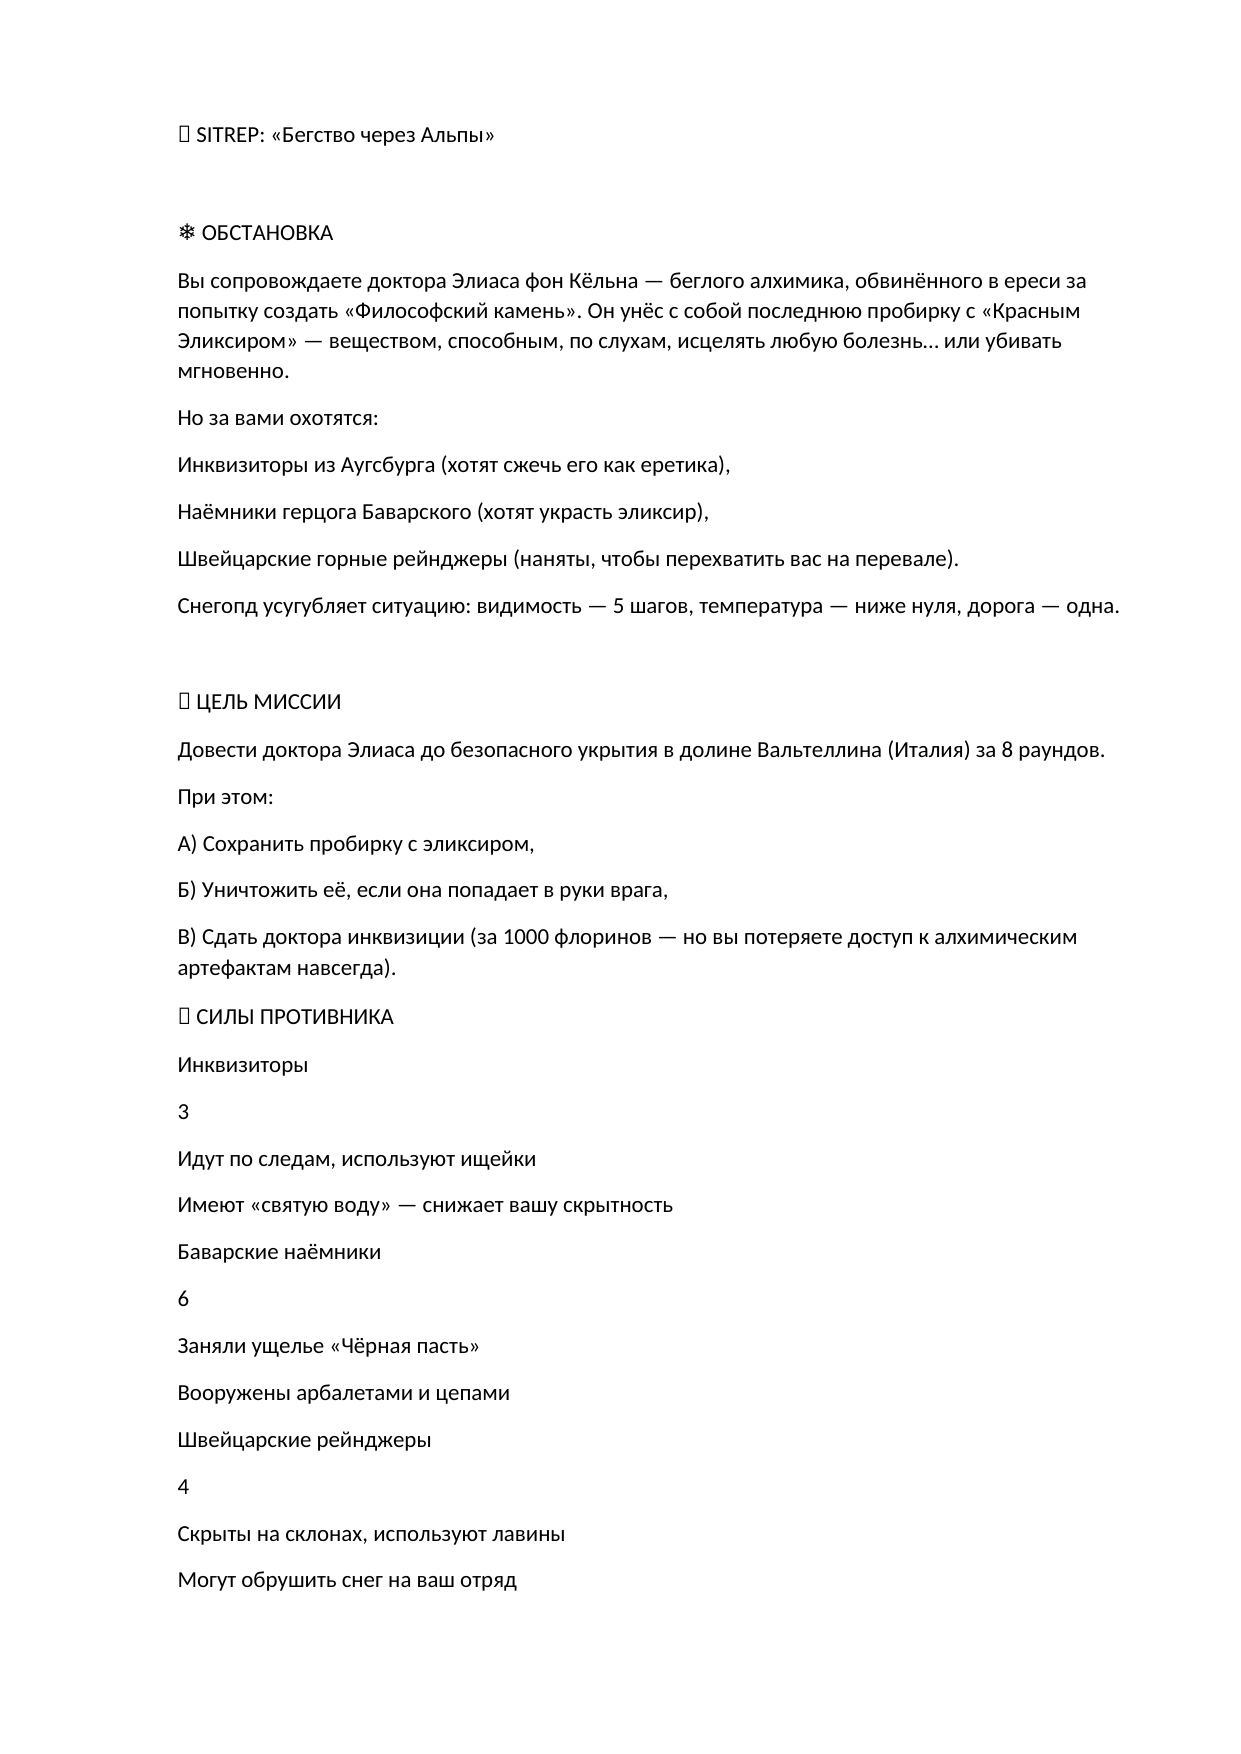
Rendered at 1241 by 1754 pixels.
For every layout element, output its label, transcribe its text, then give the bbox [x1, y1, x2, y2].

text 👥 СИЛЫ ПРОТИВНИКА [177, 999, 1152, 1031]
text Имеют «святую воду» — снижает вашу скрытность [177, 1191, 1152, 1219]
text 🎯 ЦЕЛЬ МИССИИ [177, 684, 1152, 716]
text Баварские наёмники [177, 1237, 1152, 1266]
text Заняли ущелье «Чёрная пасть» [177, 1331, 1152, 1359]
text Вы сопровождаете доктора Элиаса фон Кёльна — беглого алхимика, обвинённого в ереси за попытку создать «Философский камень». Он унёс с собой последнюю пробирку с «Красным Эликсиром» — веществом, способным, по слухам, исцелять любую болезнь… или убивать мгновенно. [177, 266, 1152, 384]
text ❄️ ОБСТАНОВКА [177, 215, 1152, 247]
text 📜 SITREP: «Бегство через Альпы» [177, 118, 1152, 149]
text 3 [177, 1097, 1152, 1125]
text Б) Уничтожить её, если она попадает в руки врага, [177, 876, 1152, 904]
text Но за вами охотятся: [177, 403, 1152, 431]
text Наёмники герцога Баварского (хотят украсть эликсир), [177, 497, 1152, 525]
text Довести доктора Элиаса до безопасного укрытия в долине Вальтеллина (Италия) за 8 раундов. [177, 735, 1152, 763]
text Скрыты на склонах, используют лавины [177, 1519, 1152, 1547]
text В) Сдать доктора инквизиции (за 1000 флоринов — но вы потеряете доступ к алхимическим артефактам навсегда). [177, 922, 1152, 981]
text А) Сохранить пробирку с эликсиром, [177, 829, 1152, 857]
text 4 [177, 1472, 1152, 1500]
text 6 [177, 1284, 1152, 1312]
text Инквизиторы [177, 1050, 1152, 1078]
text Швейцарские горные рейнджеры (наняты, чтобы перехватить вас на перевале). [177, 544, 1152, 572]
text Инквизиторы из Аугсбурга (хотят сжечь его как еретика), [177, 450, 1152, 478]
text Снегопд усугубляет ситуацию: видимость — 5 шагов, температура — ниже нуля, дорога — одна. [177, 591, 1152, 619]
text Вооружены арбалетами и цепами [177, 1378, 1152, 1406]
text Могут обрушить снег на ваш отряд [177, 1566, 1152, 1594]
text Идут по следам, используют ищейки [177, 1144, 1152, 1172]
text Швейцарские рейнджеры [177, 1425, 1152, 1453]
text При этом: [177, 782, 1152, 810]
